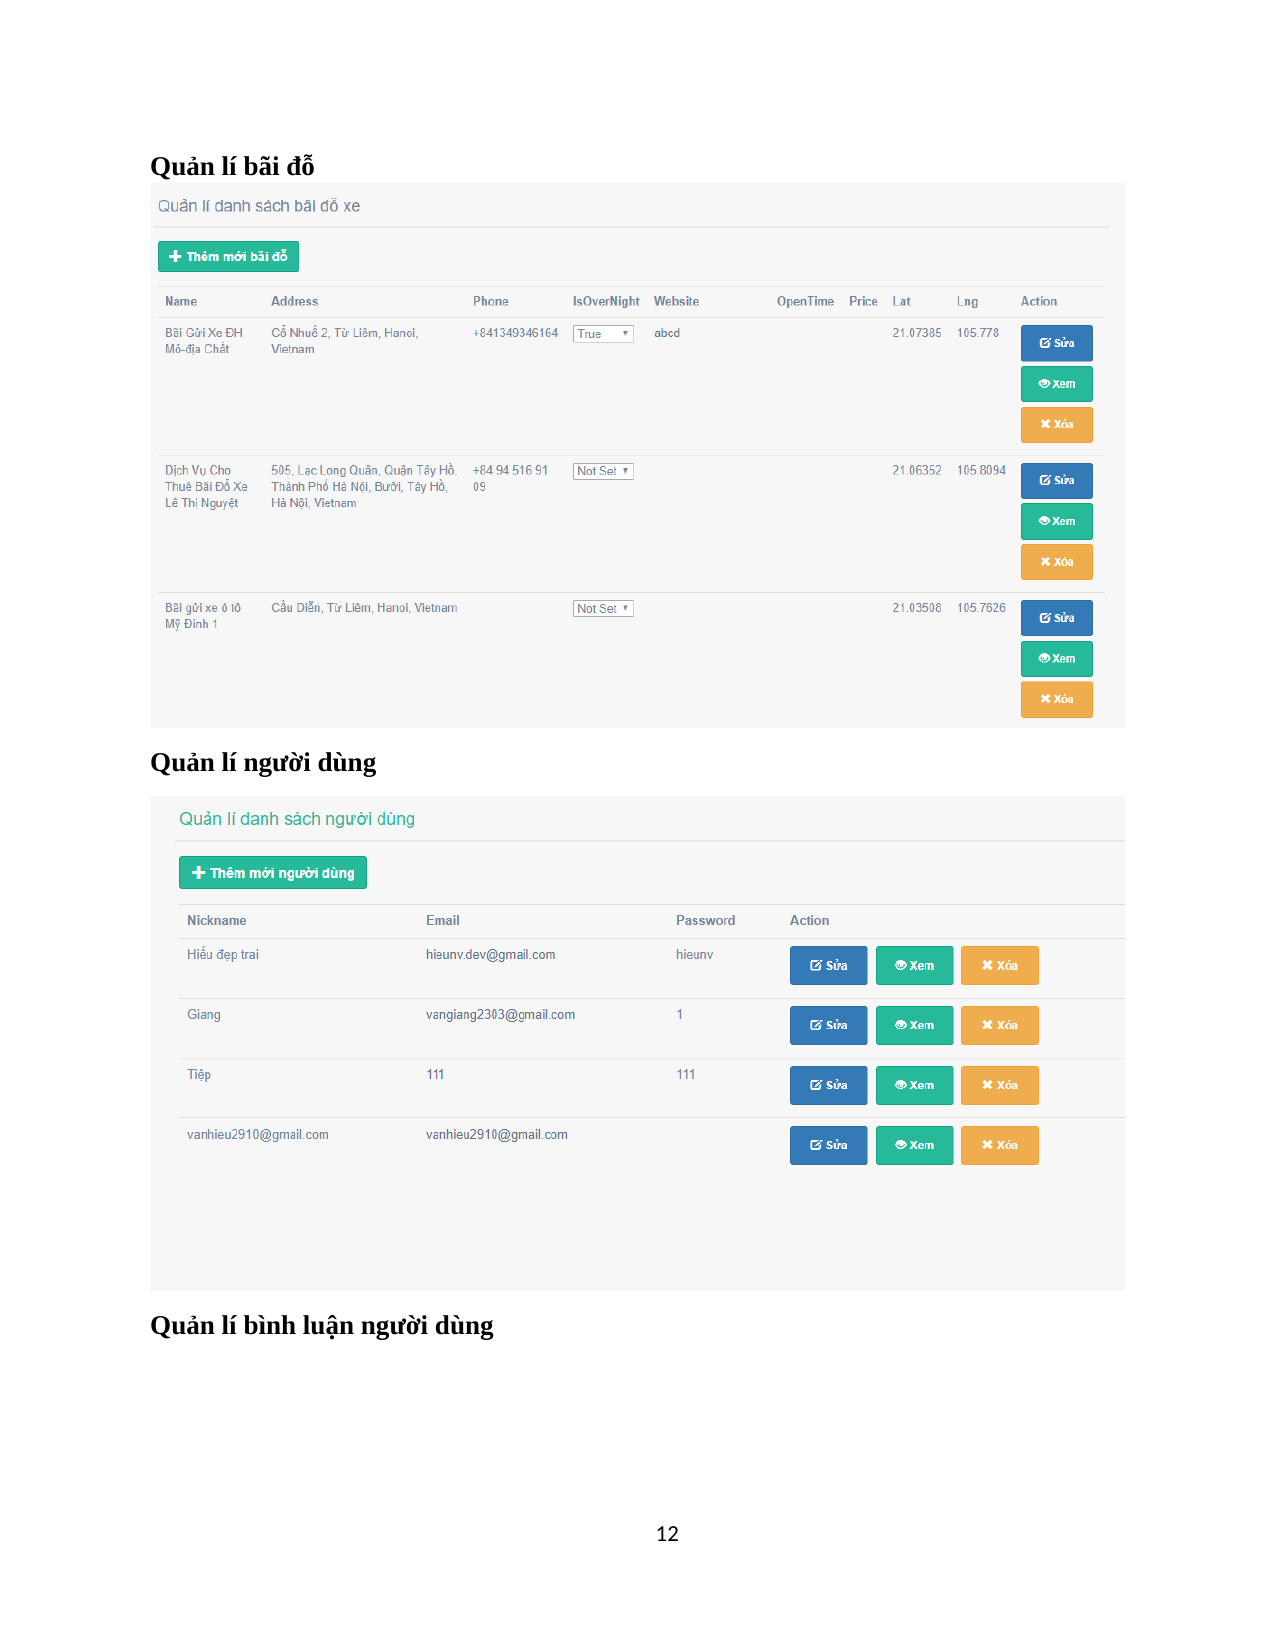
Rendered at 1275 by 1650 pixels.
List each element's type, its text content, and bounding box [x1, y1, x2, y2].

text Quản lí bãi đỗ [150, 150, 1125, 183]
picture [150, 796, 1125, 1291]
text Quản lí bình luận người dùng [150, 1309, 1125, 1341]
text Quản lí người dùng [150, 746, 1125, 777]
picture [150, 183, 1125, 728]
